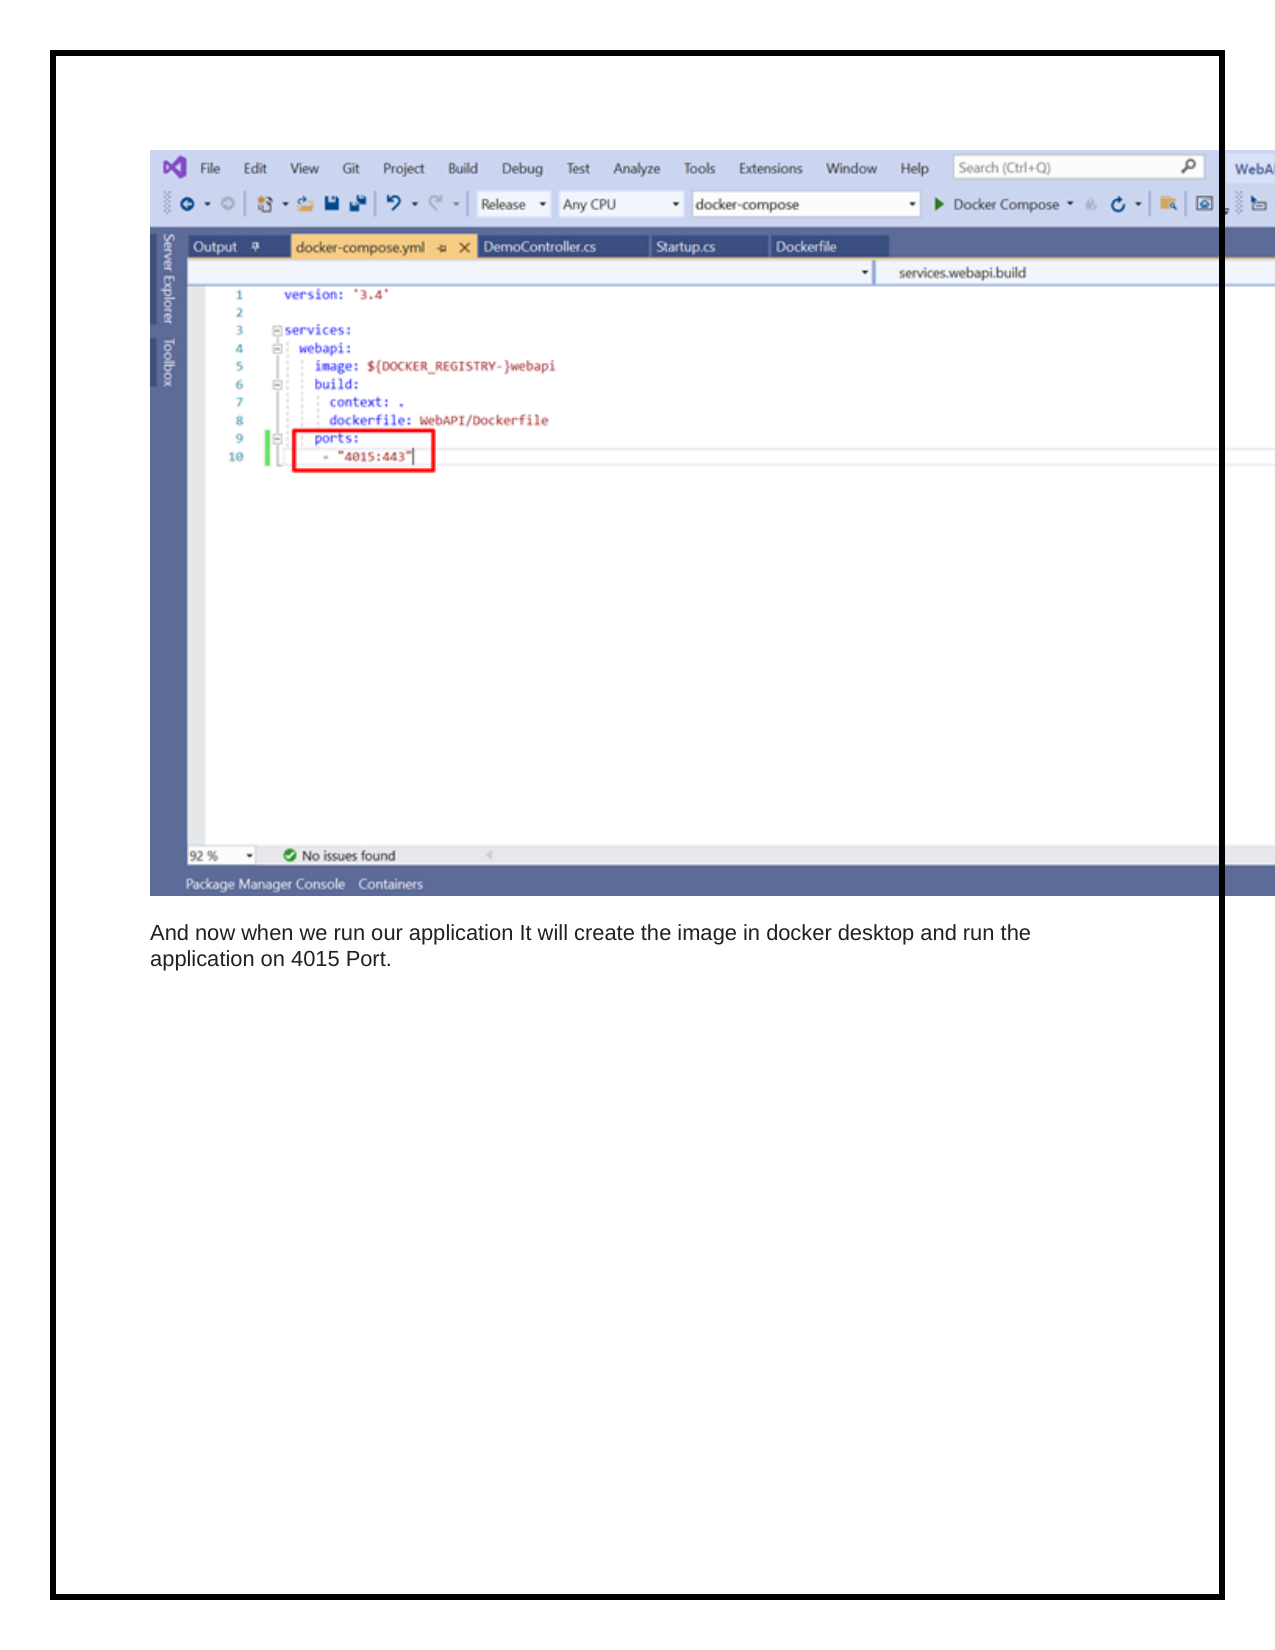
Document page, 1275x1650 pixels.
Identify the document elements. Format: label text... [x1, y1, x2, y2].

picture [150, 150, 1219, 896]
text And now when we run our application It will create the image in docker desktop and run the application on 4015 Port. [150, 920, 1125, 971]
picture [1225, 150, 1275, 896]
